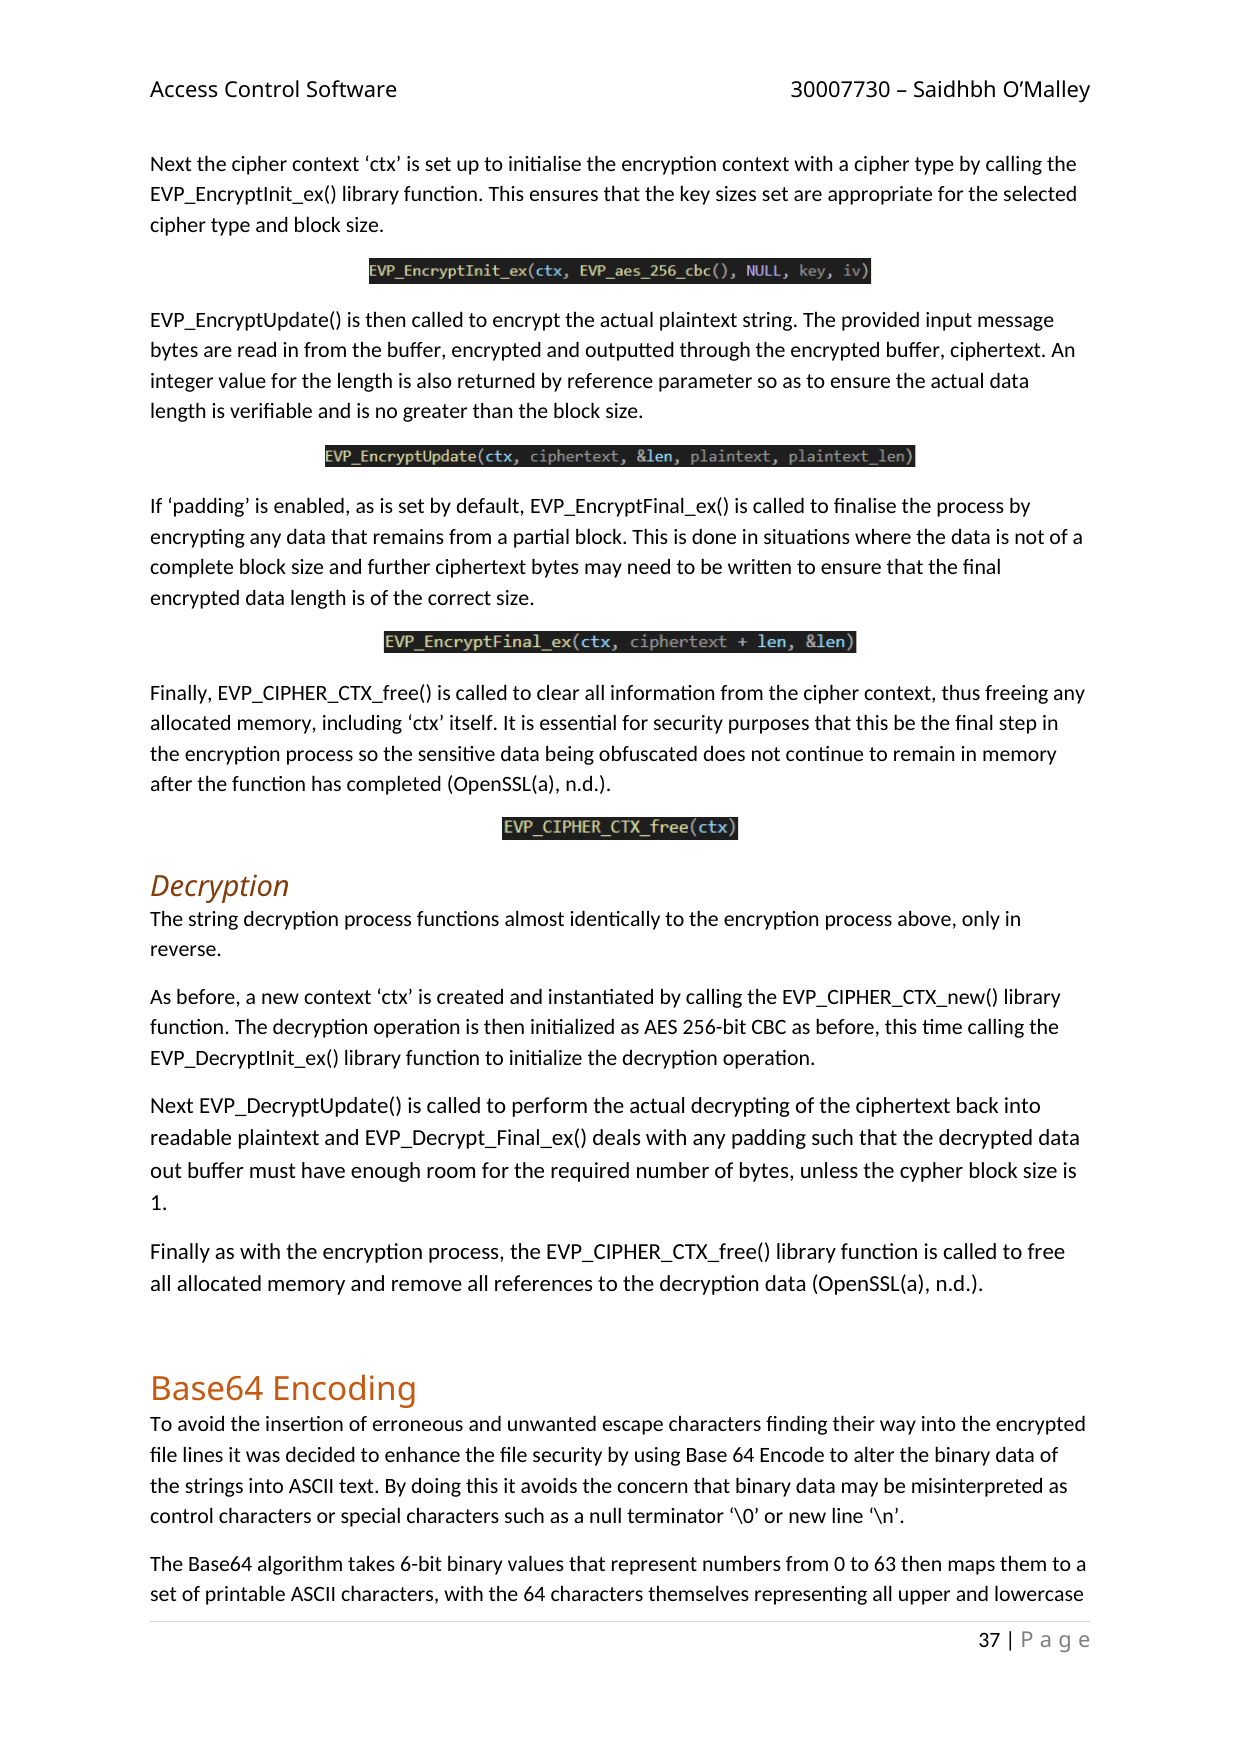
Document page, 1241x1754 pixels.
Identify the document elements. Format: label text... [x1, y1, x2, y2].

text To avoid the insertion of erroneous and unwanted escape characters finding their way into the encrypted file lines it was decided to enhance the file security by using Base 64 Encode to alter the binary data of the strings into ASCII text. By doing this it avoids the concern that binary data may be misinterpreted as control characters or special characters such as a null terminator ‘\0’ or new line ‘\n’. [150, 1411, 1090, 1529]
text Next EVP_DecryptUpdate() is called to perform the actual decrypting of the ciphertext back into readable plaintext and EVP_Decrypt_Final_ex() deals with any padding such that the decrypted data out buffer must have enough room for the required number of bytes, unless the cypher block size is 1. [150, 1091, 1090, 1216]
picture [369, 258, 872, 284]
text Finally, EVP_CIPHER_CTX_free() is called to clear all information from the cipher context, thus freeing any allocated memory, including ‘ctx’ itself. It is essential for security purposes that this be the final step in the encryption process so the sensitive data being obfuscated does not continue to remain in memory after the function has completed (OpenSSL(a), n.d.). [150, 679, 1090, 797]
text EVP_EncryptUpdate() is then called to encrypt the actual plaintext string. The provided input message bytes are read in from the buffer, encrypted and outputted through the encrypted buffer, ciphertext. An integer value for the length is also returned by reference parameter so as to ensure the actual data length is verifiable and is no greater than the block size. [150, 306, 1090, 424]
subtitle Decryption [150, 865, 1090, 905]
subtitle Base64 Encoding [150, 1365, 1090, 1411]
text Next the cipher context ‘ctx’ is set up to initialise the encryption context with a cipher type by calling the EVP_EncryptInit_ex() library function. This ensures that the key sizes set are appropriate for the selected cipher type and block size. [150, 150, 1090, 238]
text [150, 1550, 1090, 1607]
text The string decryption process functions almost identically to the encryption process above, only in reverse. [150, 905, 1090, 962]
text Finally as with the encryption process, the EVP_CIPHER_CTX_free() library function is called to free all allocated memory and remove all references to the decryption data (OpenSSL(a), n.d.). [150, 1237, 1090, 1297]
picture [502, 817, 739, 840]
picture [325, 445, 916, 467]
picture [383, 631, 857, 653]
text If ‘padding’ is enabled, as is set by default, EVP_EncryptFinal_ex() is called to finalise the process by encrypting any data that remains from a partial block. This is done in situations where the data is not of a complete block size and further ciphertext bytes may need to be written to ensure that the final encrypted data length is of the correct size. [150, 492, 1090, 611]
text As before, a new context ‘ctx’ is created and instantiated by calling the EVP_CIPHER_CTX_new() library function. The decryption operation is then initialized as AES 256-bit CBC as before, this time calling the EVP_DecryptInit_ex() library function to initialize the decryption operation. [150, 983, 1090, 1071]
